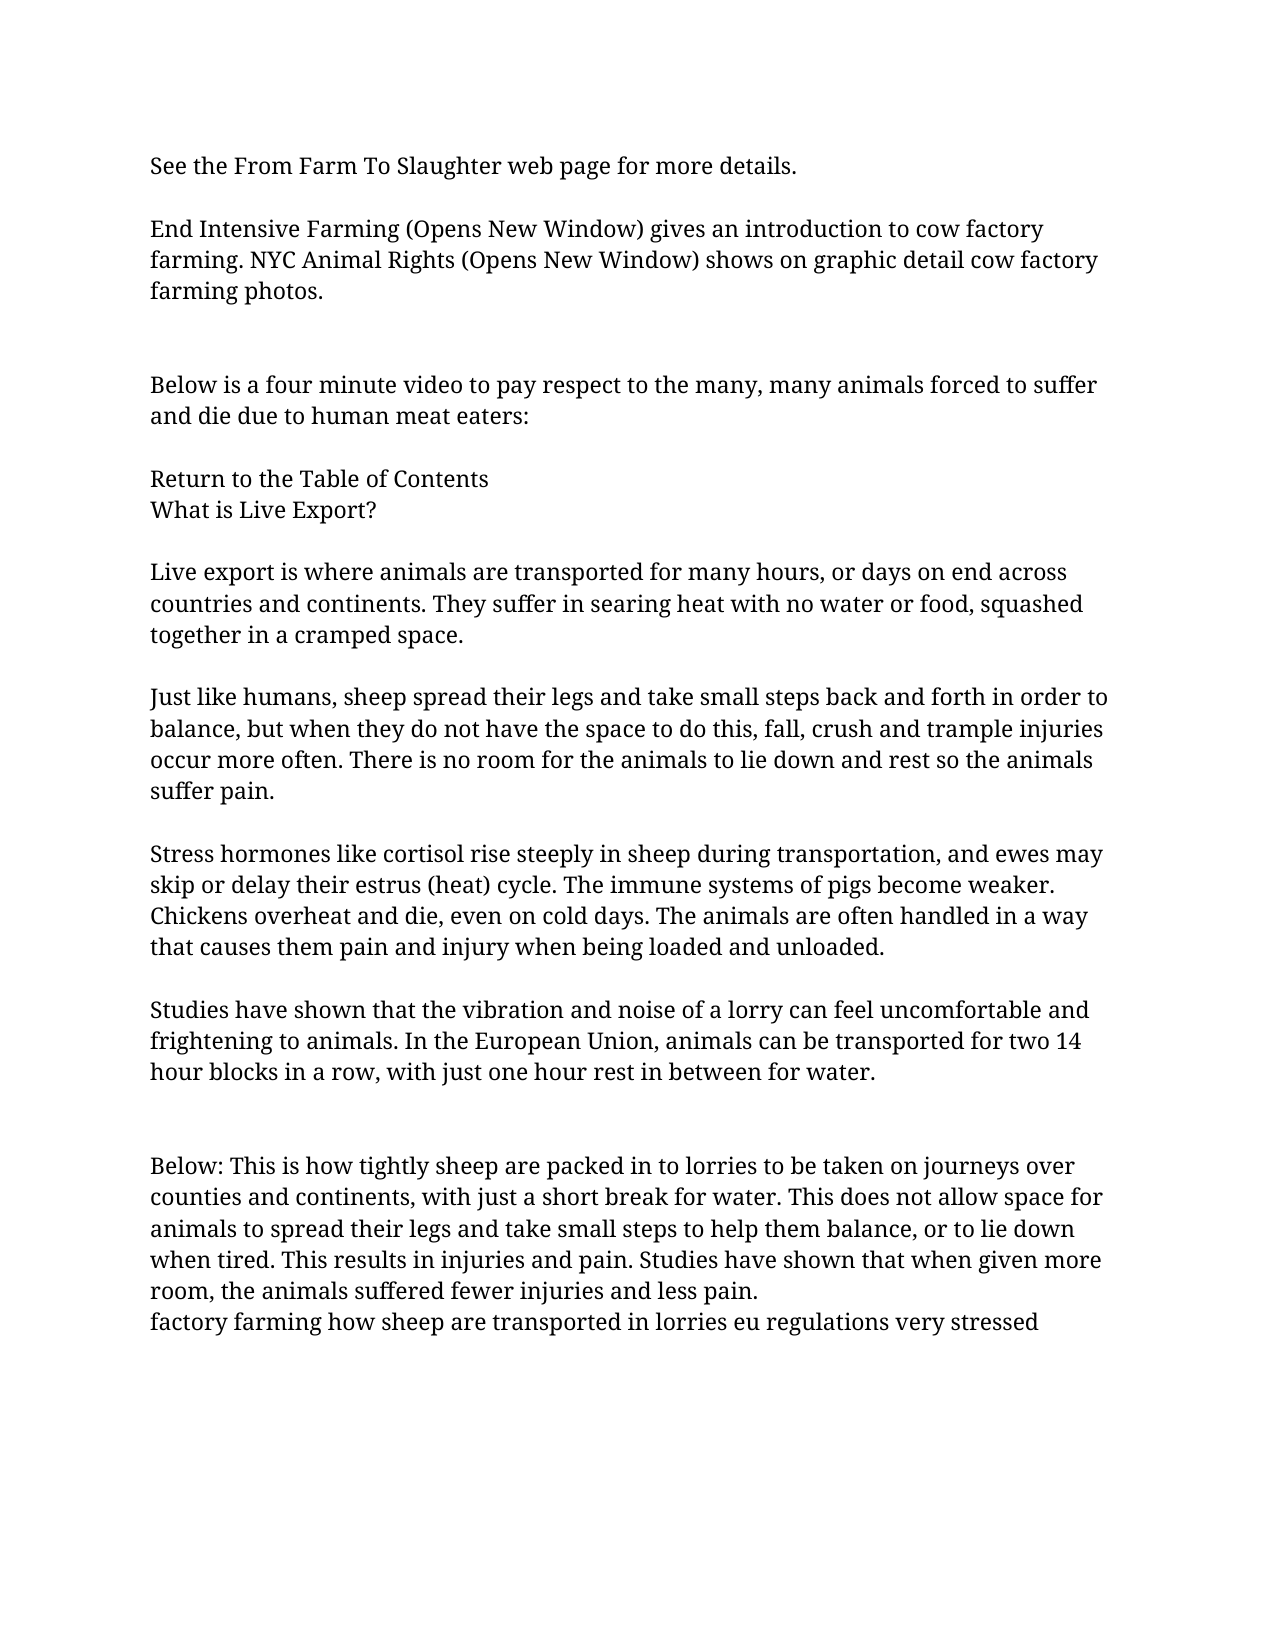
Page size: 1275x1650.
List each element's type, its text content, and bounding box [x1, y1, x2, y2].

text Below: This is how tightly sheep are packed in to lorries to be taken on journeys over counties and continents, with just a short break for water. This does not allow space for animals to spread their legs and take small steps to help them balance, or to lie down when tired. This results in injuries and pain. Studies have shown that when given more room, the animals suffered fewer injuries and less pain. [150, 1150, 1125, 1306]
text Just like humans, sheep spread their legs and take small steps back and forth in order to balance, but when they do not have the space to do this, fall, crush and trample injuries occur more often. There is no room for the animals to lie down and rest so the animals suffer pain. [150, 681, 1125, 806]
text See the From Farm To Slaughter web page for more details. [150, 150, 1125, 181]
text Stress hormones like cortisol rise steeply in sheep during transportation, and ewes may skip or delay their estrus (heat) cycle. The immune systems of pigs become weaker. Chickens overheat and die, even on cold days. The animals are often handled in a way that causes them pain and injury when being loaded and unloaded. [150, 837, 1125, 962]
text Below is a four minute video to pay respect to the many, many animals forced to suffer and die due to human meat eaters: [150, 369, 1125, 431]
text factory farming how sheep are transported in lorries eu regulations very stressed [150, 1306, 1125, 1337]
text End Intensive Farming (Opens New Window) gives an introduction to cow factory farming. NYC Animal Rights (Opens New Window) shows on graphic detail cow factory farming photos. [150, 212, 1125, 306]
text Return to the Table of Contents [150, 462, 1125, 494]
text Studies have shown that the vibration and noise of a lorry can feel uncomfortable and frightening to animals. In the European Union, animals can be transported for two 14 hour blocks in a row, with just one hour rest in between for water. [150, 994, 1125, 1087]
text Live export is where animals are transported for many hours, or days on end across countries and continents. They suffer in searing heat with no water or food, squashed together in a cramped space. [150, 556, 1125, 650]
text What is Live Export? [150, 494, 1125, 525]
